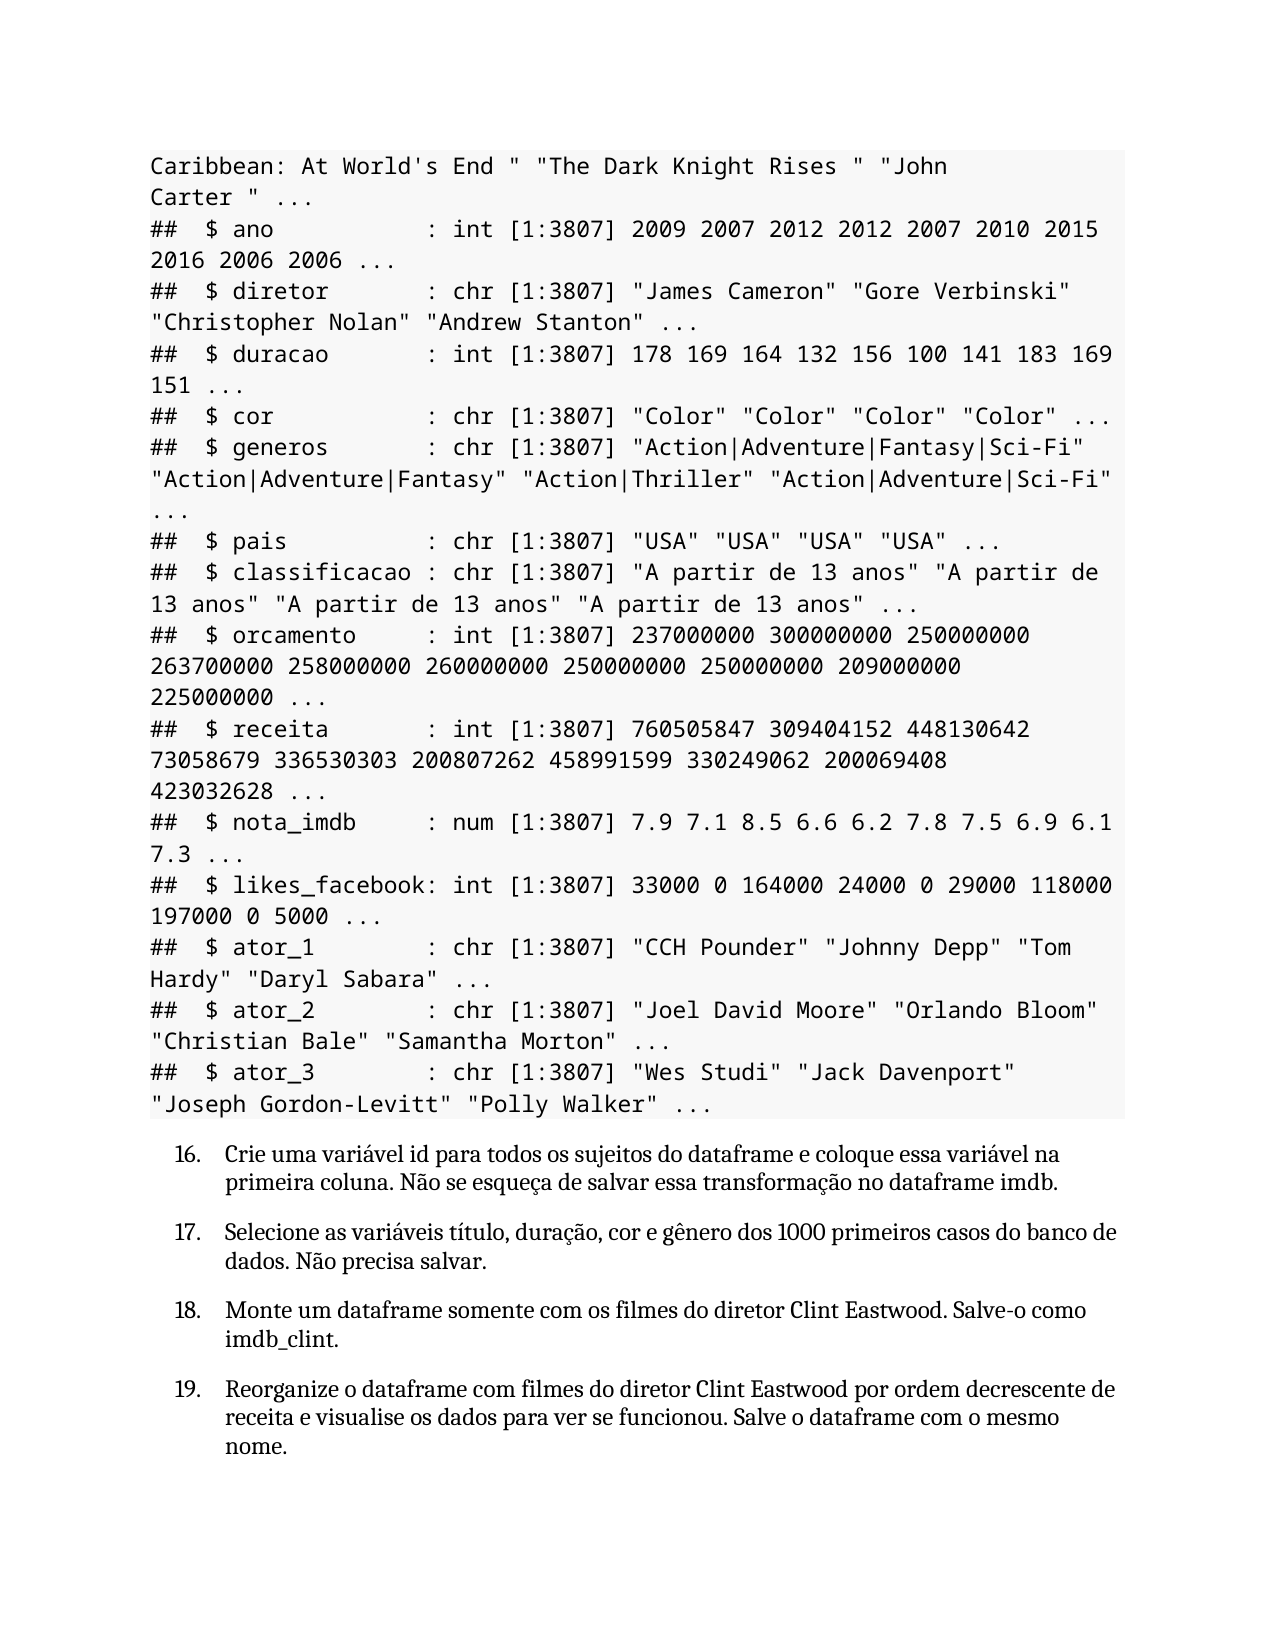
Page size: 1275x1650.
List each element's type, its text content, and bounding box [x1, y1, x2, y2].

list Crie uma variável id para todos os sujeitos do dataframe e coloque essa variável na primeira coluna. Não se esqueça de salvar essa transformação no dataframe imdb. [175, 1139, 1125, 1197]
list Monte um dataframe somente com os filmes do diretor Clint Eastwood. Salve-o como imdb_clint. [175, 1296, 1125, 1354]
list Reorganize o dataframe com filmes do diretor Clint Eastwood por ordem decrescente de receita e visualise os dados para ver se funcionou. Salve o dataframe com o mesmo nome. [175, 1374, 1125, 1461]
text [150, 150, 1125, 1119]
list Selecione as variáveis título, duração, cor e gênero dos 1000 primeiros casos do banco de dados. Não precisa salvar. [175, 1218, 1125, 1275]
